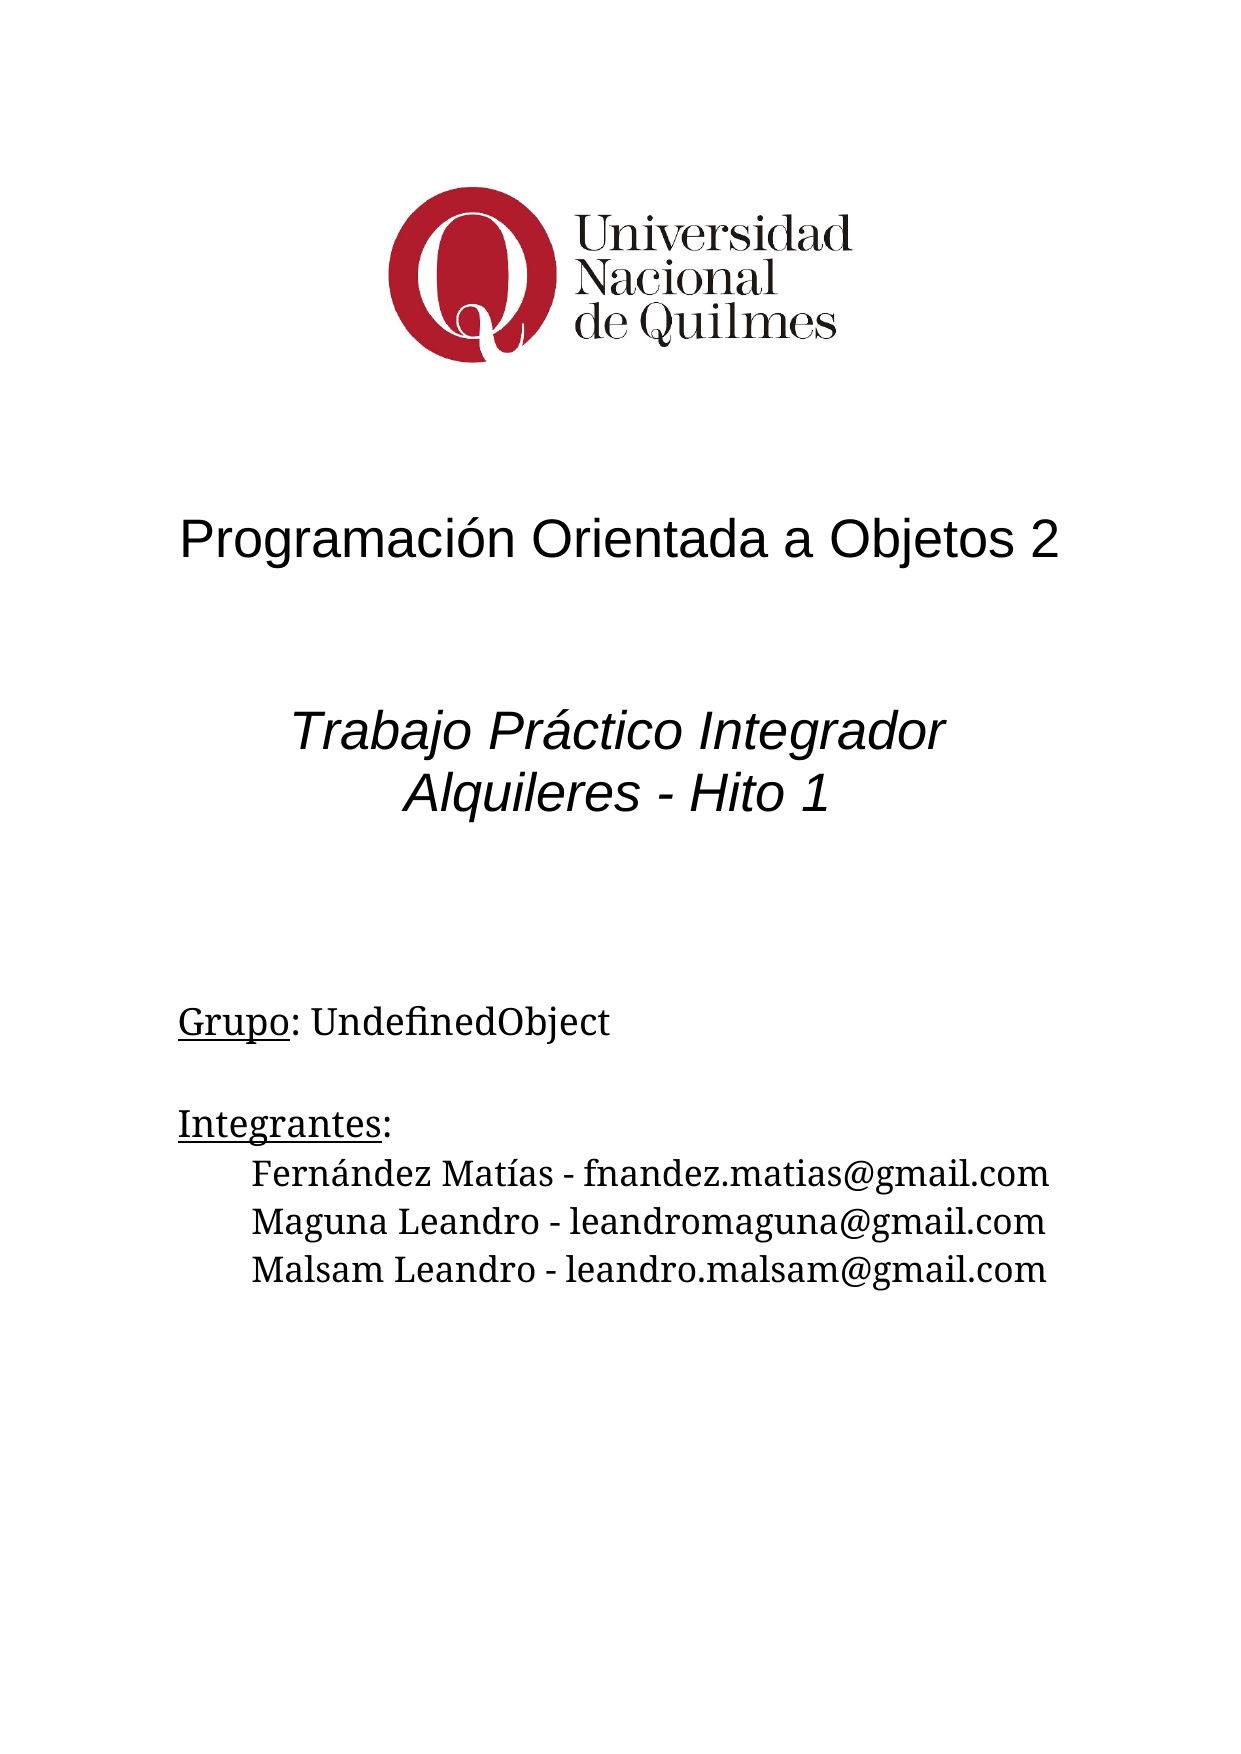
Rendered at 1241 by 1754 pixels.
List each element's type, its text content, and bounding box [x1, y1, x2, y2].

text Maguna Leandro - leandromaguna@gmail.com [251, 1197, 1063, 1245]
text Malsam Leandro - leandro.malsam@gmail.com [251, 1245, 1063, 1293]
picture [361, 147, 879, 382]
text Alquileres - Hito 1 [177, 761, 1063, 823]
text Programación Orientada a Objetos 2 [177, 507, 1063, 569]
text Integrantes: [177, 1097, 1063, 1148]
text Grupo: UndefinedObject [177, 995, 1063, 1046]
text Trabajo Práctico Integrador [177, 698, 1063, 761]
text Fernández Matías - fnandez.matias@gmail.com [251, 1148, 1063, 1197]
